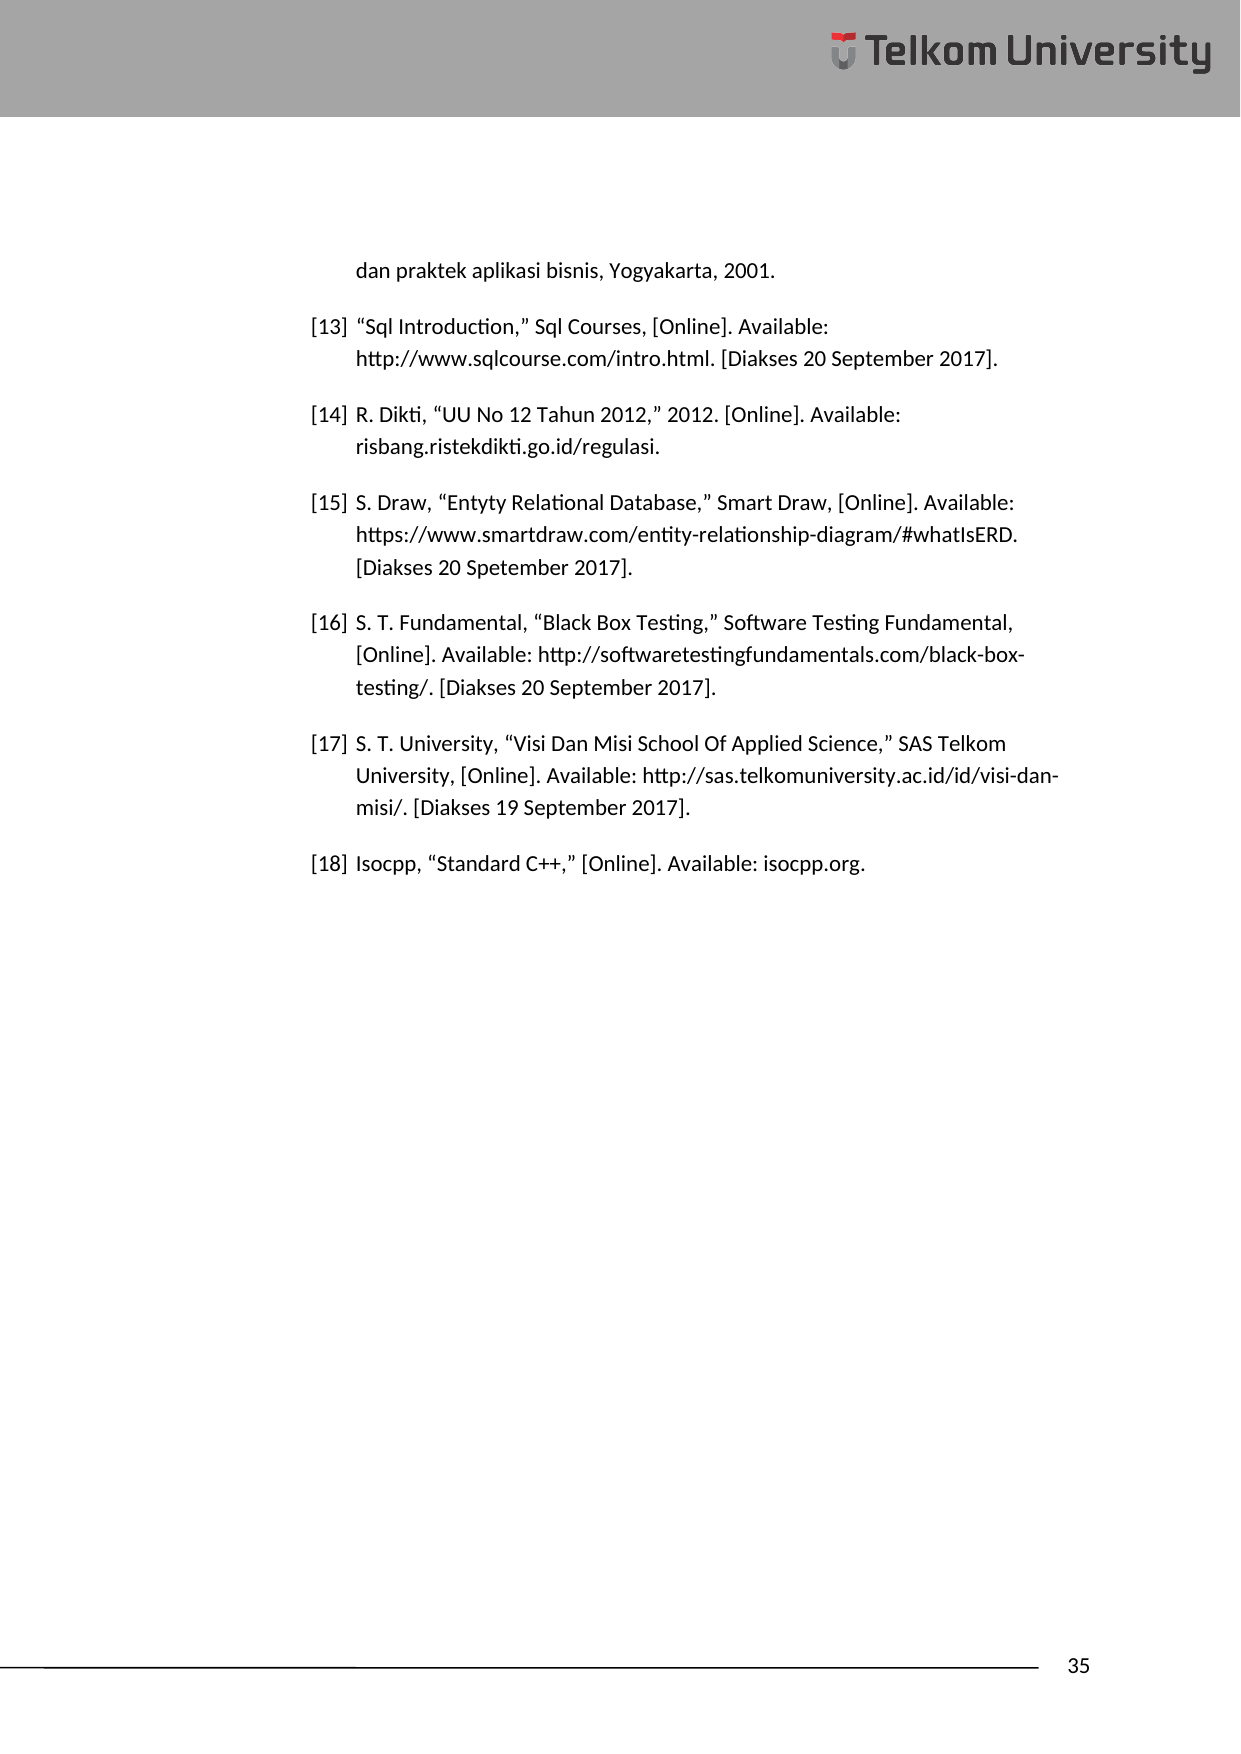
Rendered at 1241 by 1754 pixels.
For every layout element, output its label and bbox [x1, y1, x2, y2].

picture [831, 32, 1211, 74]
